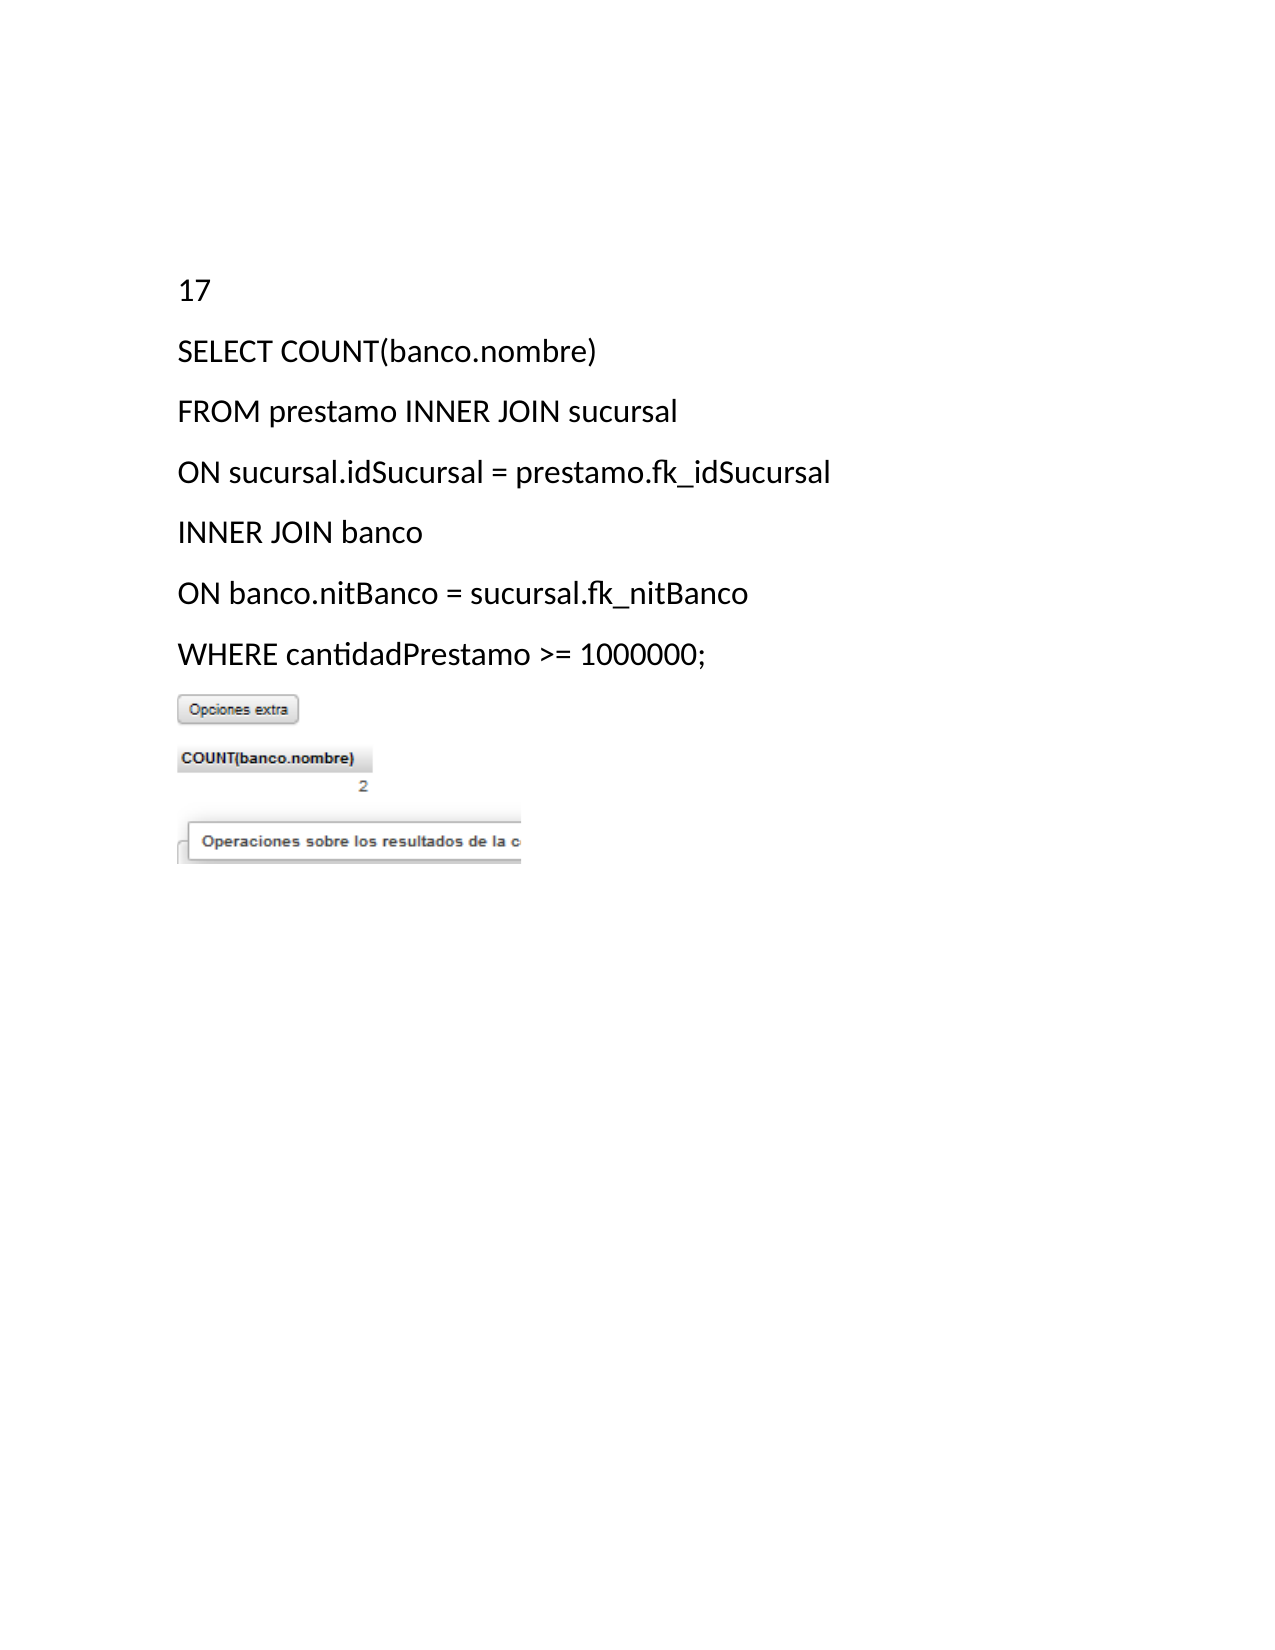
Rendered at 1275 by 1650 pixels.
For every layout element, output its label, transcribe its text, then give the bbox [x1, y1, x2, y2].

text 17 [177, 269, 1098, 310]
text ON banco.nitBanco = sucursal.fk_nitBanco [177, 572, 1098, 613]
text WHERE cantidadPrestamo >= 1000000; [177, 633, 1098, 673]
picture [177, 693, 522, 864]
text INNER JOIN banco [177, 511, 1098, 552]
text SELECT COUNT(banco.nombre) [177, 329, 1098, 370]
text FROM prestamo INNER JOIN sucursal [177, 390, 1098, 431]
text ON sucursal.idSucursal = prestamo.fk_idSucursal [177, 451, 1098, 492]
